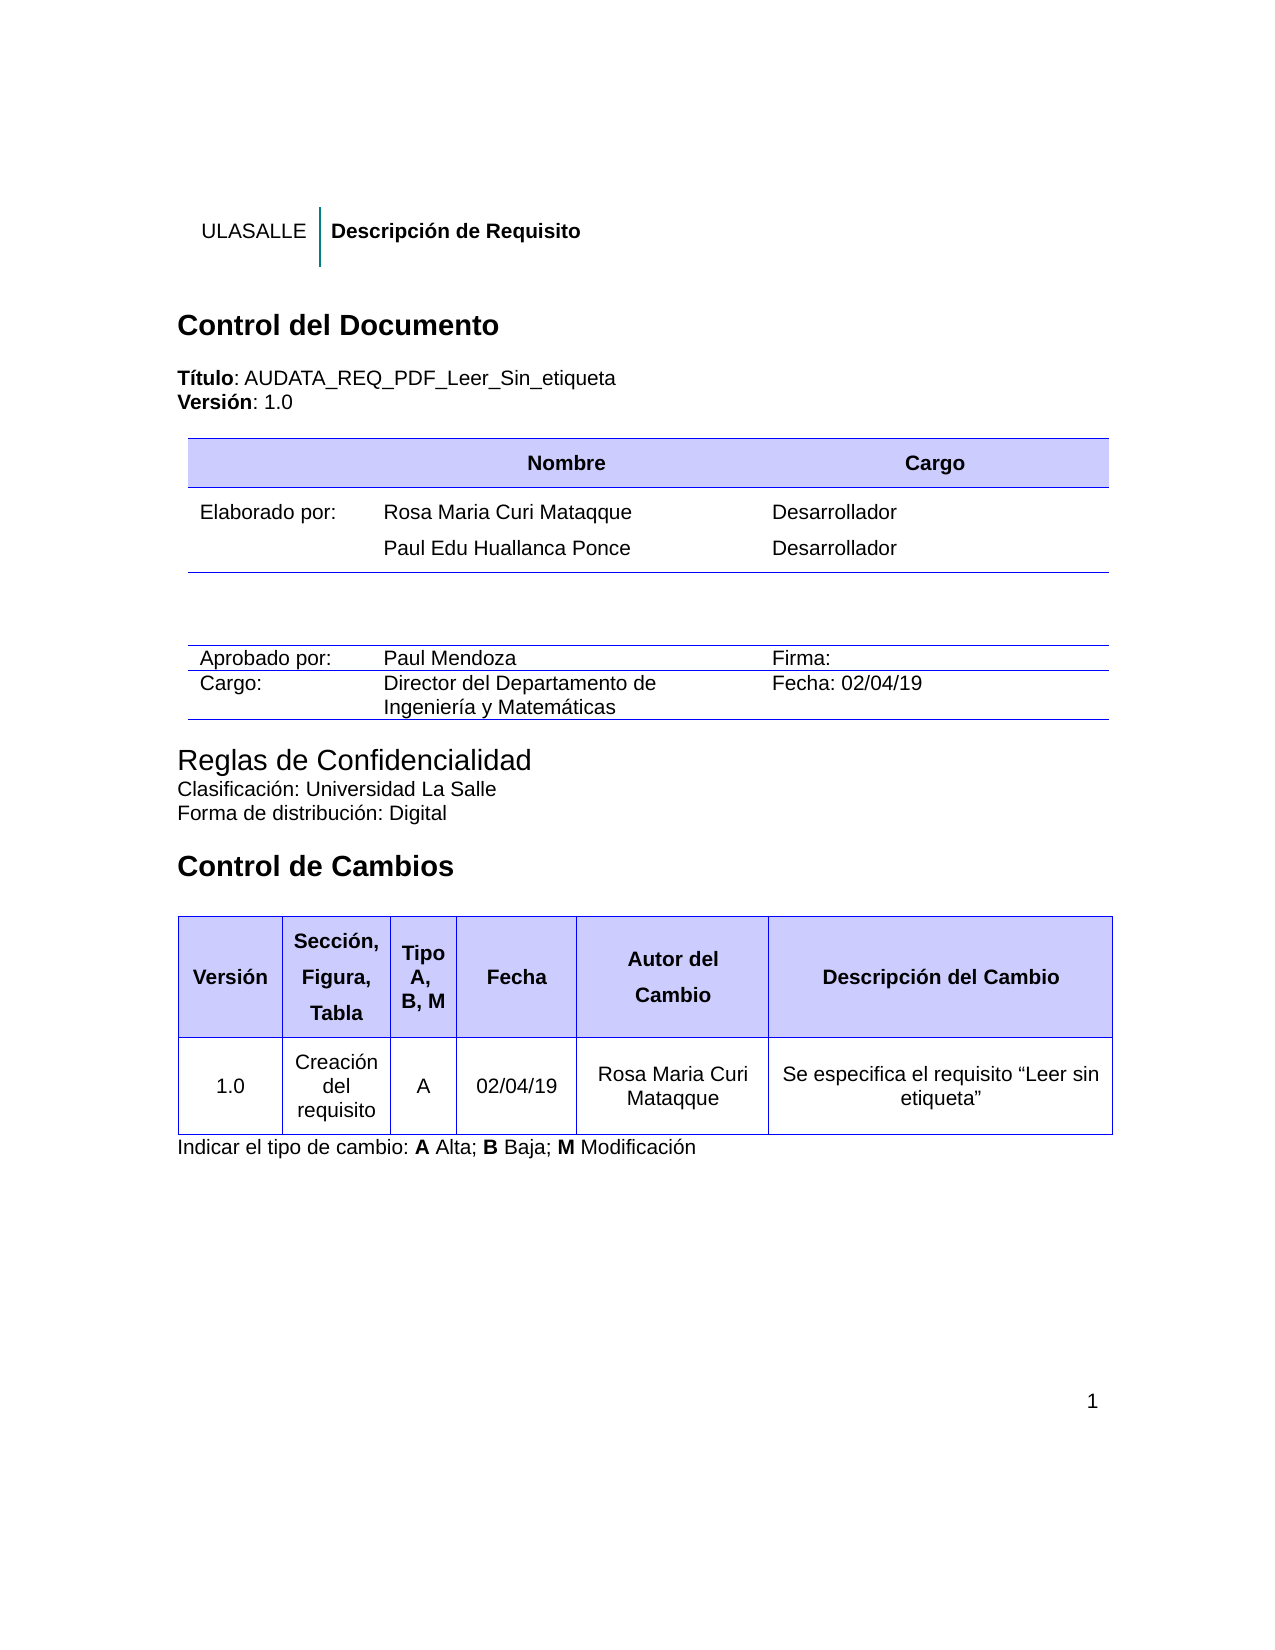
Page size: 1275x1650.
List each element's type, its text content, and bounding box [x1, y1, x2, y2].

table_cell Director del Departamento de Ingeniería y Matemáticas [372, 671, 761, 718]
text Indicar el tipo de cambio: A Alta; B Baja; M Modificación [177, 1135, 1098, 1159]
table_cell Cargo: [188, 671, 372, 718]
table_header [188, 439, 372, 487]
table_header Nombre [372, 439, 761, 487]
table_cell Creación del requisito [283, 1038, 390, 1134]
text Clasificación: Universidad La Salle [177, 777, 1098, 801]
table_cell 1.0 [179, 1038, 282, 1134]
table_header Fecha [457, 917, 576, 1037]
table_cell Rosa Maria Curi Mataqque Paul Edu Huallanca Ponce [372, 488, 761, 572]
table_header Autor del Cambio [577, 917, 768, 1037]
table_header Sección, Figura, Tabla [283, 917, 390, 1037]
text Forma de distribución: Digital [177, 801, 1098, 825]
table_header Aprobado por: [188, 646, 372, 669]
table_cell Elaborado por: [188, 488, 372, 572]
table_header Cargo [761, 439, 1109, 487]
table_header Paul Mendoza [372, 646, 761, 669]
text Control del Documento [177, 308, 1098, 342]
text Versión: 1.0 [177, 390, 1098, 414]
table_cell Rosa Maria Curi Mataqque [577, 1038, 768, 1134]
table_cell Desarrollador Desarrollador [761, 488, 1109, 572]
text Título: AUDATA_REQ_PDF_Leer_Sin_etiqueta [177, 366, 1098, 390]
text Control de Cambios [177, 849, 1098, 882]
table_header Descripción del Cambio [769, 917, 1112, 1037]
table_cell A [391, 1038, 456, 1134]
table_cell Fecha: 02/04/19 [761, 671, 1109, 718]
table_header Firma: [761, 646, 1109, 669]
table_cell Se especifica el requisito “Leer sin etiqueta” [769, 1038, 1112, 1134]
table_header Versión [179, 917, 282, 1037]
text Reglas de Confidencialidad [177, 743, 1098, 777]
table_header Tipo A, B, M [391, 917, 456, 1037]
table_cell 02/04/19 [457, 1038, 576, 1134]
